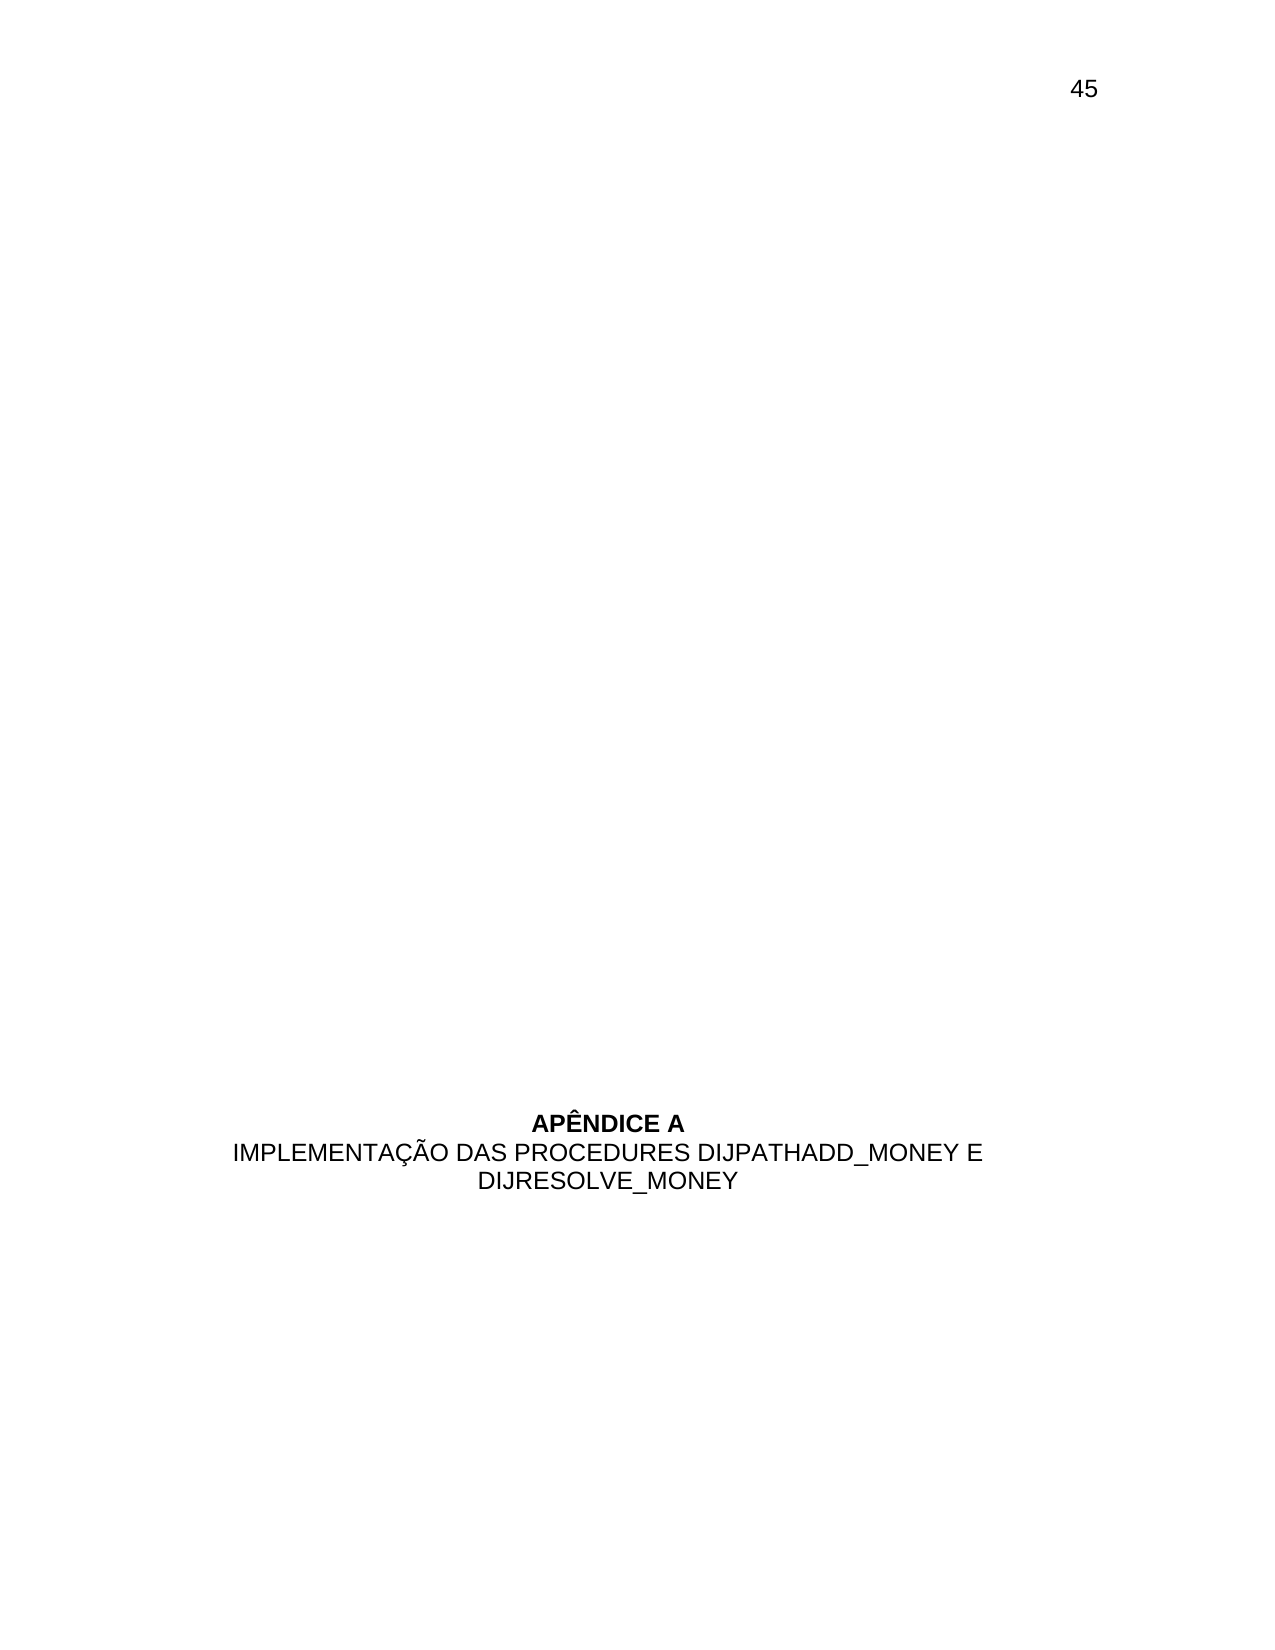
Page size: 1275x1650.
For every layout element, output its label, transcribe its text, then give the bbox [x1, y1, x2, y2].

text IMPLEMENTAÇÃO DAS PROCEDURES DIJPATHADD_MONEY E DIJRESOLVE_MONEY [118, 1138, 1098, 1195]
subtitle APÊNDICE A [118, 1109, 1098, 1138]
